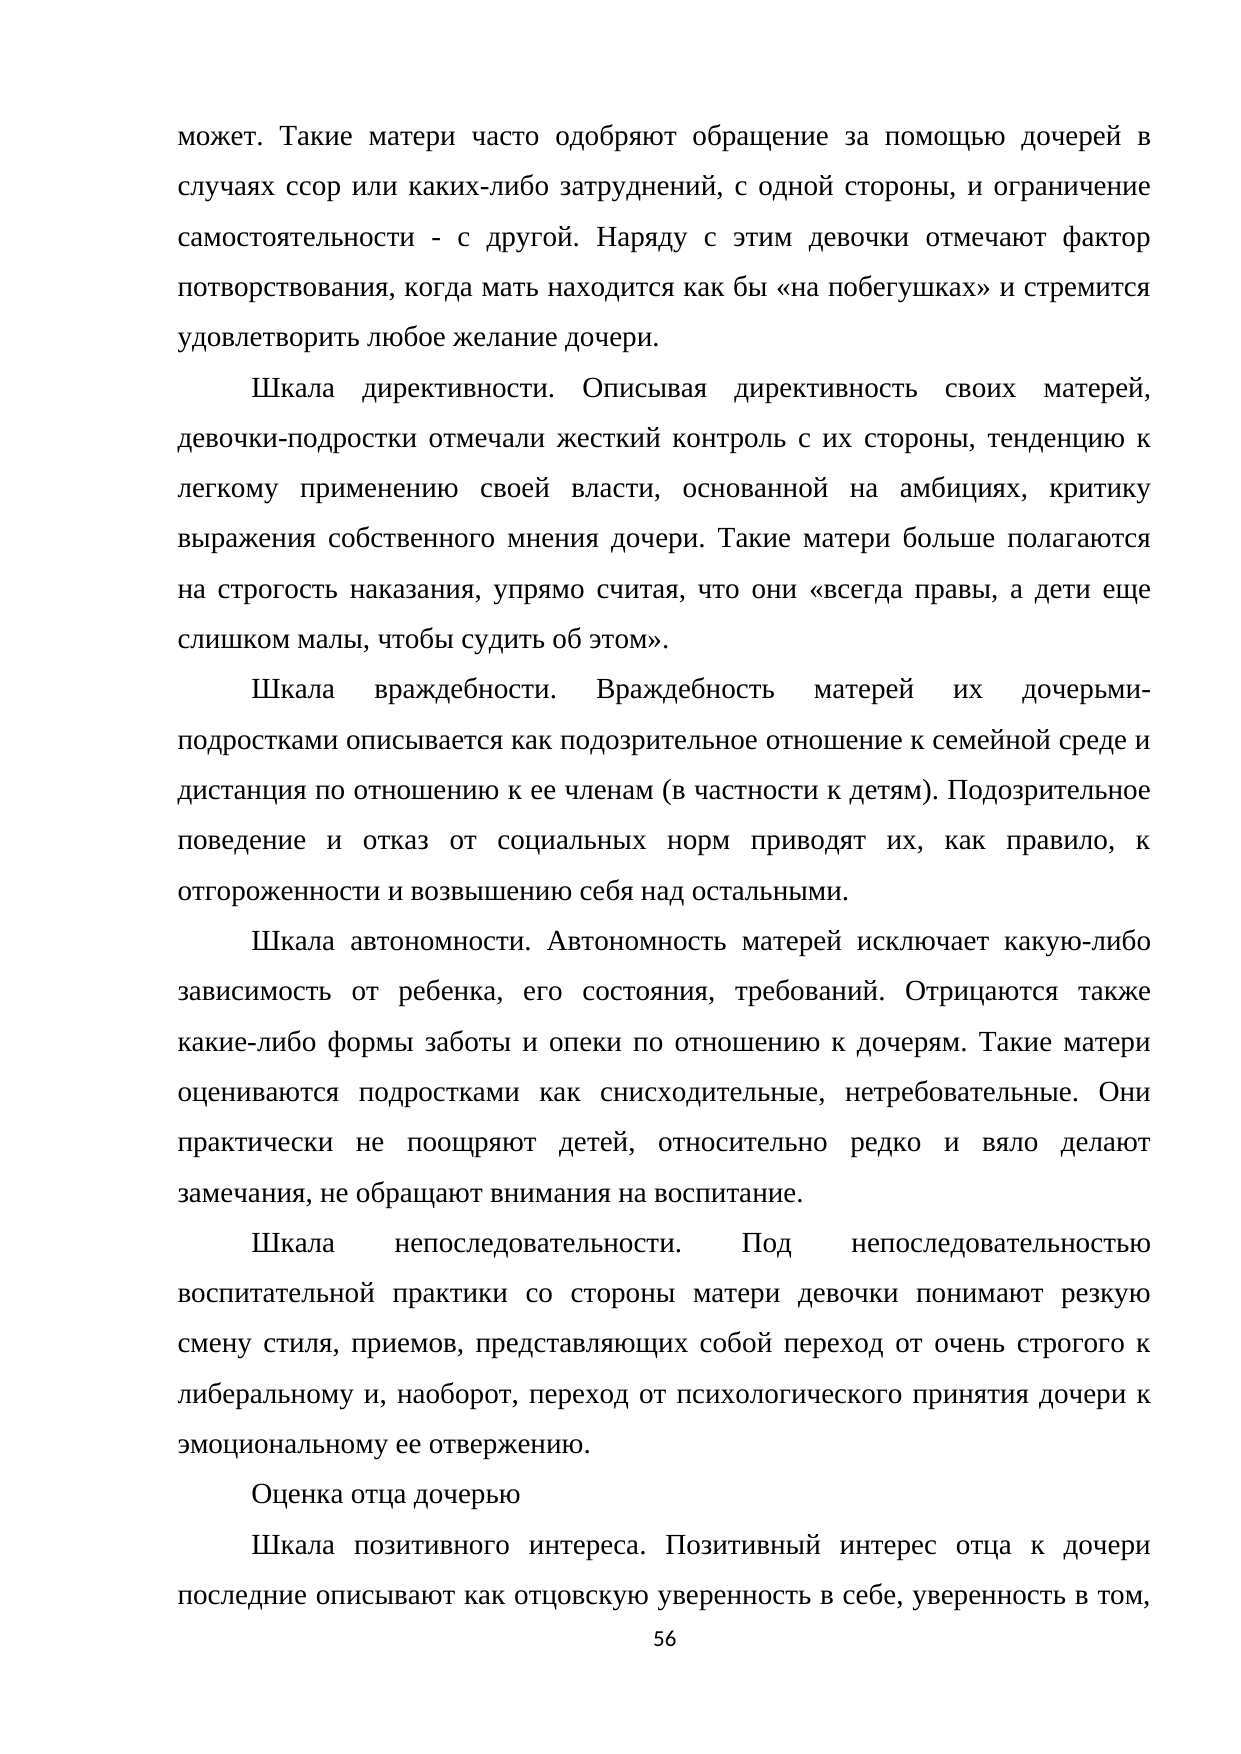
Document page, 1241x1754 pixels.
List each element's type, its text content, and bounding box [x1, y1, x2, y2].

text Шкала директивности. Описывая директивность своих матерей, девочки-подростки отмечали жесткий контроль с их стороны, тенденцию к легкому применению своей власти, основанной на амбициях, критику выражения собственного мнения дочери. Такие матери больше полагаются на строгость наказания, упрямо считая, что они «всегда правы, а дети еще слишком малы, чтобы судить об этом». [177, 370, 1152, 655]
text Шкала враждебности. Враждебность матерей их дочерьми-подростками описывается как подозрительное отношение к семейной среде и дистанция по отношению к ее членам (в частности к детям). Подозрительное поведение и отказ от социальных норм приводят их, как правило, к отгороженности и возвышению себя над остальными. [177, 672, 1152, 906]
text Шкала непоследовательности. Под непоследовательностью воспитательной практики со стороны матери девочки понимают резкую смену стиля, приемов, представляющих собой переход от очень строгого к либеральному и, наоборот, переход от психологического принятия дочери к эмоциональному ее отвержению. [177, 1225, 1152, 1460]
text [177, 118, 1152, 353]
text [177, 1527, 1152, 1611]
text Оценка отца дочерью [177, 1477, 1152, 1510]
text Шкала автономности. Автономность матерей исключает какую-либо зависимость от ребенка, его состояния, требований. Отрицаются также какие-либо формы заботы и опеки по отношению к дочерям. Такие матери оцениваются подростками как снисходительные, нетребовательные. Они практически не поощряют детей, относительно редко и вяло делают замечания, не обращают внимания на воспитание. [177, 923, 1152, 1208]
